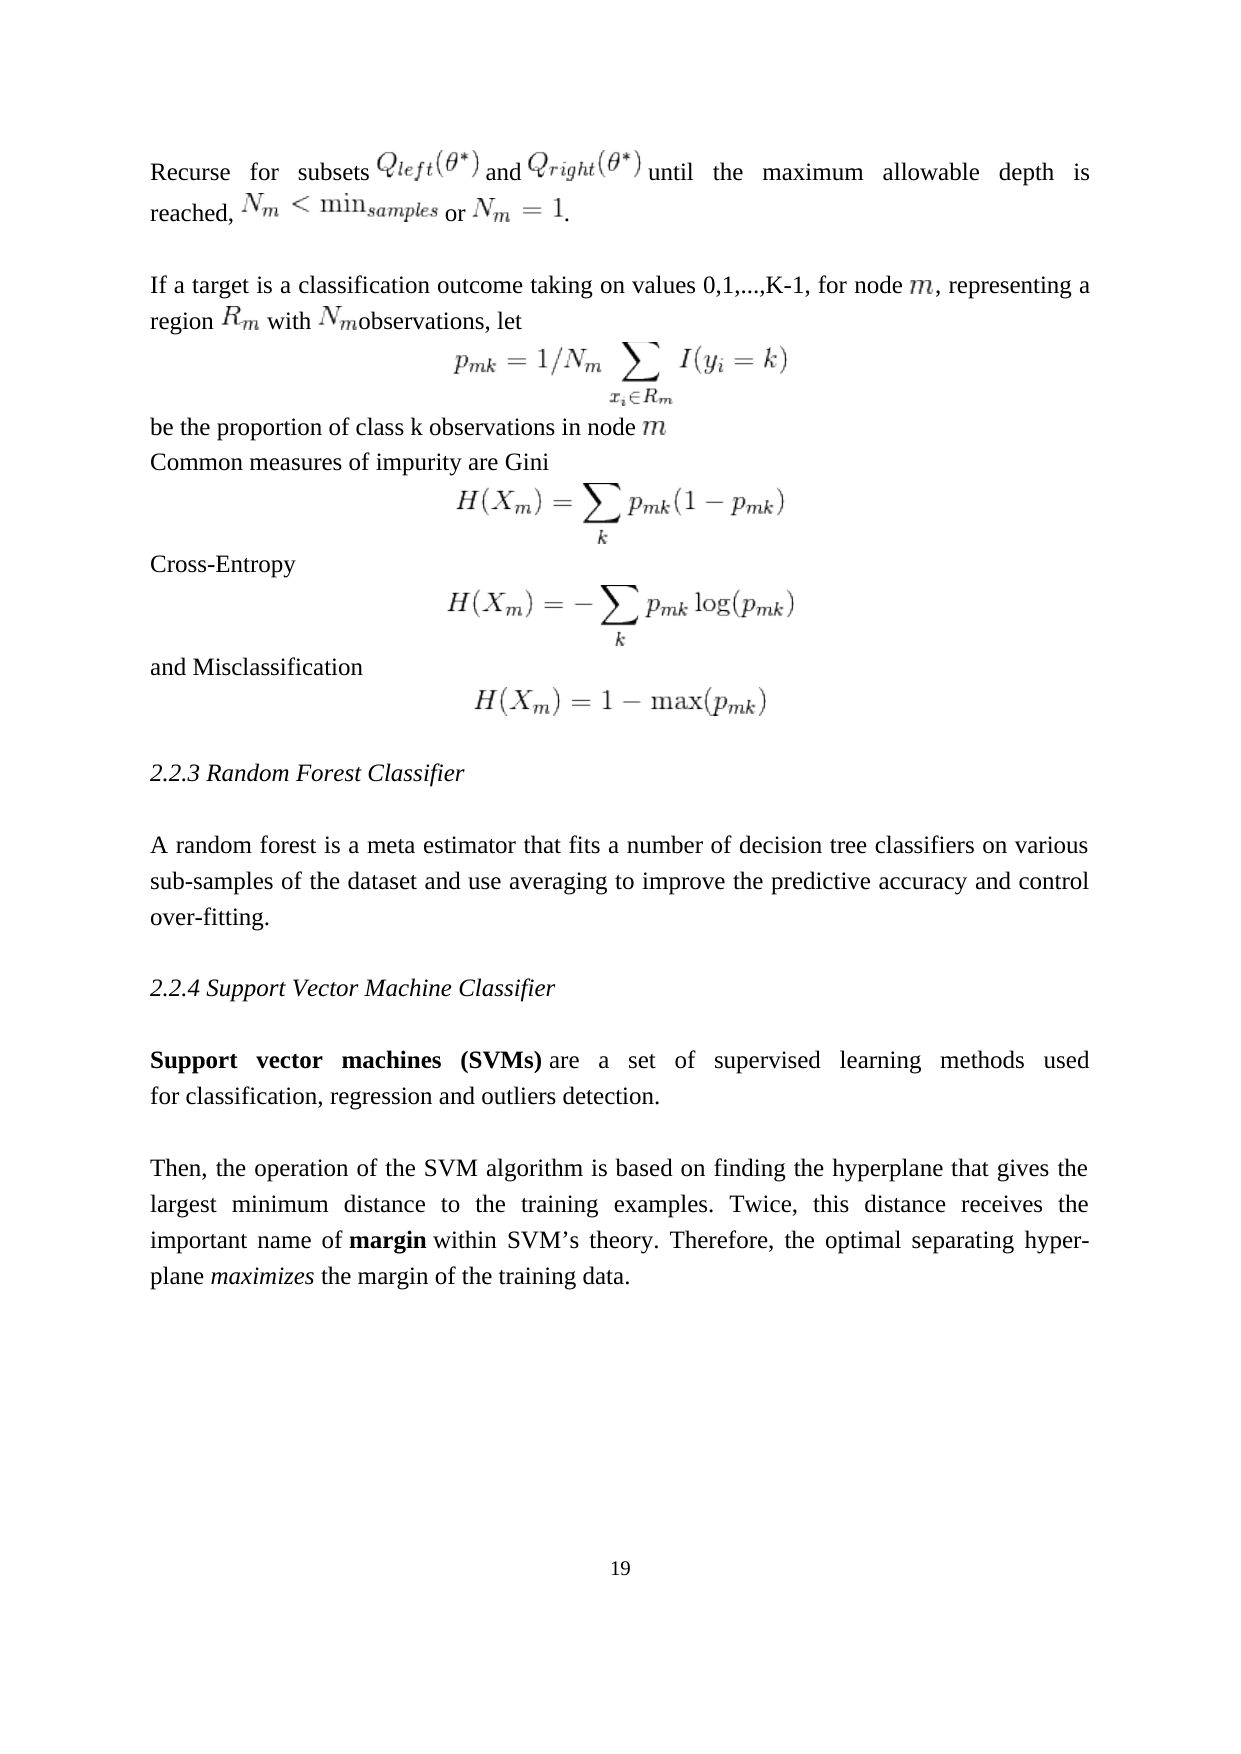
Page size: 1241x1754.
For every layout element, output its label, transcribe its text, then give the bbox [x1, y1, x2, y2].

picture [909, 280, 935, 294]
picture [220, 306, 261, 330]
picture [446, 585, 795, 646]
text A random forest is a meta estimator that fits a number of decision tree classifiers on various sub-samples of the dataset and use averaging to improve the predictive accuracy and control over-fitting. [150, 830, 1090, 930]
text If a target is a classification outcome taking on values 0,1,...,K-1, for node , representing a region with observations, let [150, 270, 1090, 335]
text Then, the operation of the SVM algorithm is based on finding the hyperplane that gives the largest minimum distance to the training examples. Twice, this distance receives the important name of margin within SVM’s theory. Therefore, the optimal separating hyper-plane maximizes the margin of the training data. [150, 1153, 1090, 1290]
picture [527, 150, 642, 181]
text Support vector machines (SVMs) are a set of supervised learning methods used for classification, regression and outliers detection. [150, 1045, 1090, 1110]
picture [240, 193, 439, 222]
text Recurse for subsets and until the maximum allowable depth is reached, or . [150, 150, 1090, 227]
picture [471, 198, 564, 222]
text and Misclassification [150, 652, 1090, 680]
text be the proportion of class k observations in node [150, 412, 1090, 440]
picture [317, 306, 359, 330]
text Cross-Entropy [150, 549, 1090, 578]
text Common measures of impurity are Gini [150, 447, 1090, 476]
picture [473, 687, 767, 716]
picture [455, 483, 785, 544]
picture [453, 342, 788, 406]
text 2.2.4 Support Vector Machine Classifier [150, 973, 1090, 1002]
picture [642, 421, 668, 435]
text 2.2.3 Random Forest Classifier [150, 758, 1090, 787]
picture [376, 150, 480, 181]
